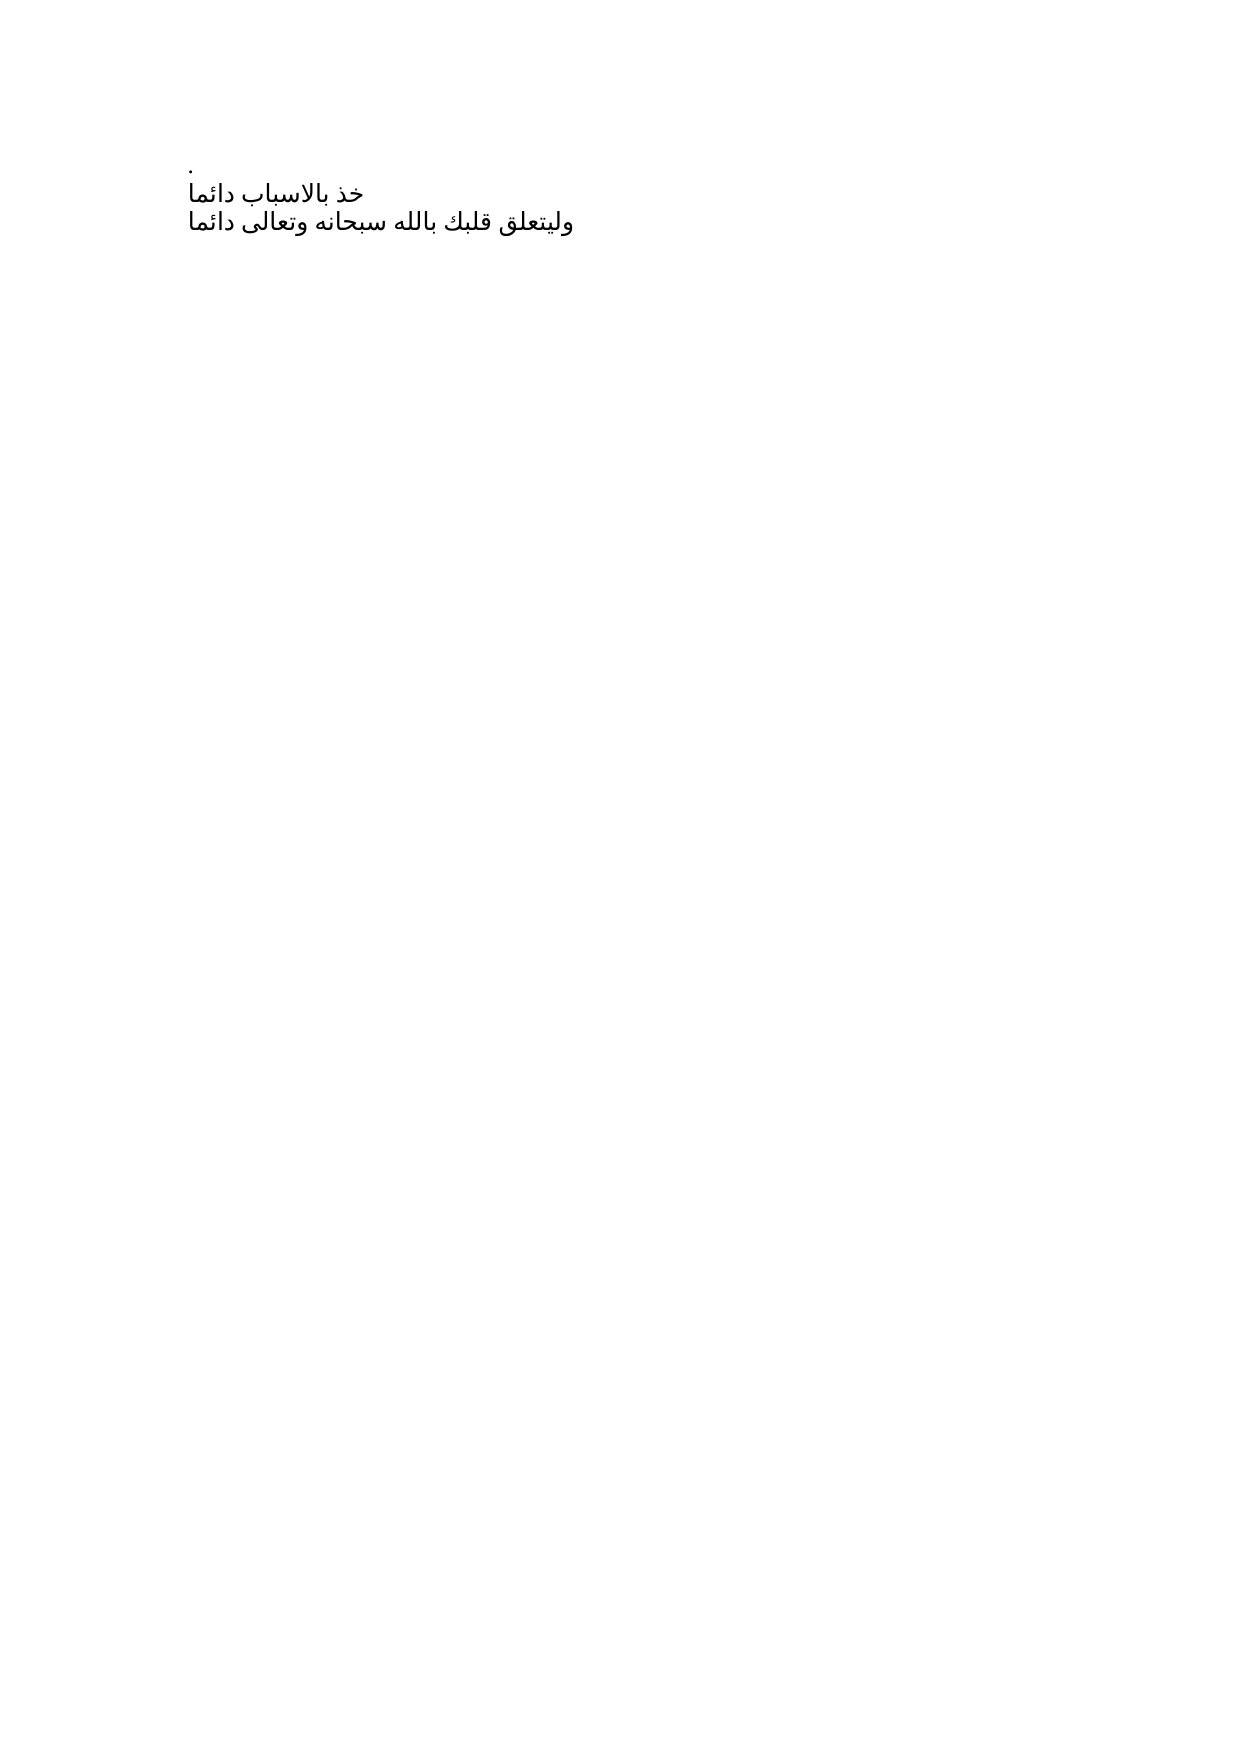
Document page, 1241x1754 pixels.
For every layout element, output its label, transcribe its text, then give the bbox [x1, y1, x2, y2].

text وليتعلق قلبك بالله سبحانه وتعالى دائما [187, 207, 1053, 236]
text خذ بالاسباب دائما [187, 179, 1053, 207]
text . [187, 150, 1053, 179]
